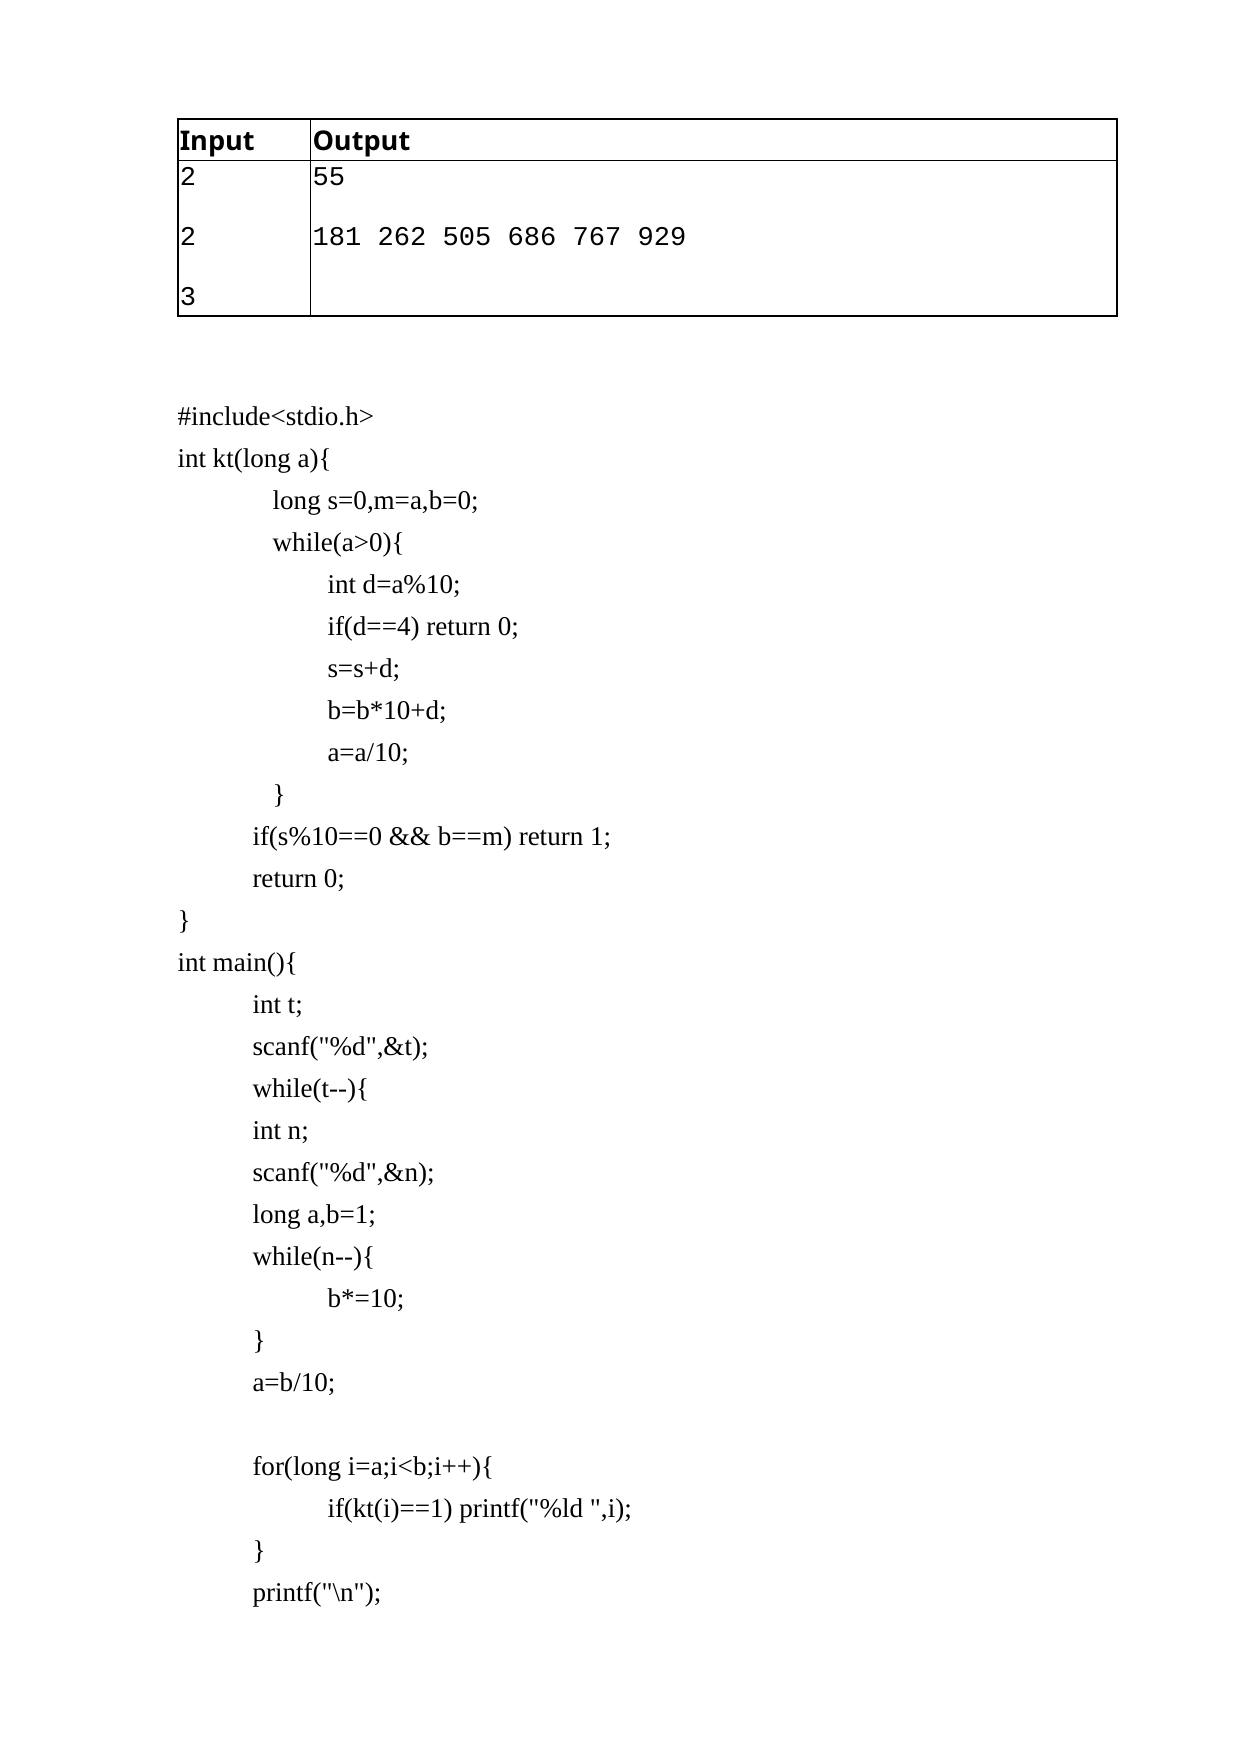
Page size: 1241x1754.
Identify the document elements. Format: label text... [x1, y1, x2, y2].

text long s=0,m=a,b=0; [177, 484, 1122, 516]
text while(n--){ [177, 1240, 1122, 1271]
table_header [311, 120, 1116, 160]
text } [177, 904, 1122, 935]
text } [177, 778, 1122, 809]
text #include<stdio.h> [177, 400, 1122, 432]
text return 0; [177, 862, 1122, 893]
text printf("\n"); [177, 1576, 1122, 1607]
text s=s+d; [177, 652, 1122, 683]
text while(t--){ [177, 1072, 1122, 1103]
text int main(){ [177, 946, 1122, 977]
text b=b*10+d; [177, 694, 1122, 725]
text a=b/10; [177, 1366, 1122, 1397]
text if(kt(i)==1) printf("%ld ",i); [177, 1492, 1122, 1523]
text b*=10; [177, 1282, 1122, 1313]
text a=a/10; [177, 736, 1122, 767]
text long a,b=1; [177, 1198, 1122, 1229]
text scanf("%d",&n); [177, 1156, 1122, 1187]
text int d=a%10; [177, 568, 1122, 599]
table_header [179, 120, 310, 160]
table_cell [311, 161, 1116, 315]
text } [177, 1324, 1122, 1355]
text if(d==4) return 0; [177, 610, 1122, 641]
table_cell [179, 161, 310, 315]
text if(s%10==0 && b==m) return 1; [177, 820, 1122, 851]
text } [177, 1534, 1122, 1565]
text for(long i=a;i<b;i++){ [177, 1450, 1122, 1481]
text int kt(long a){ [177, 442, 1122, 473]
text while(a>0){ [177, 526, 1122, 557]
text scanf("%d",&t); [177, 1030, 1122, 1061]
text int t; [177, 988, 1122, 1019]
text int n; [177, 1114, 1122, 1145]
